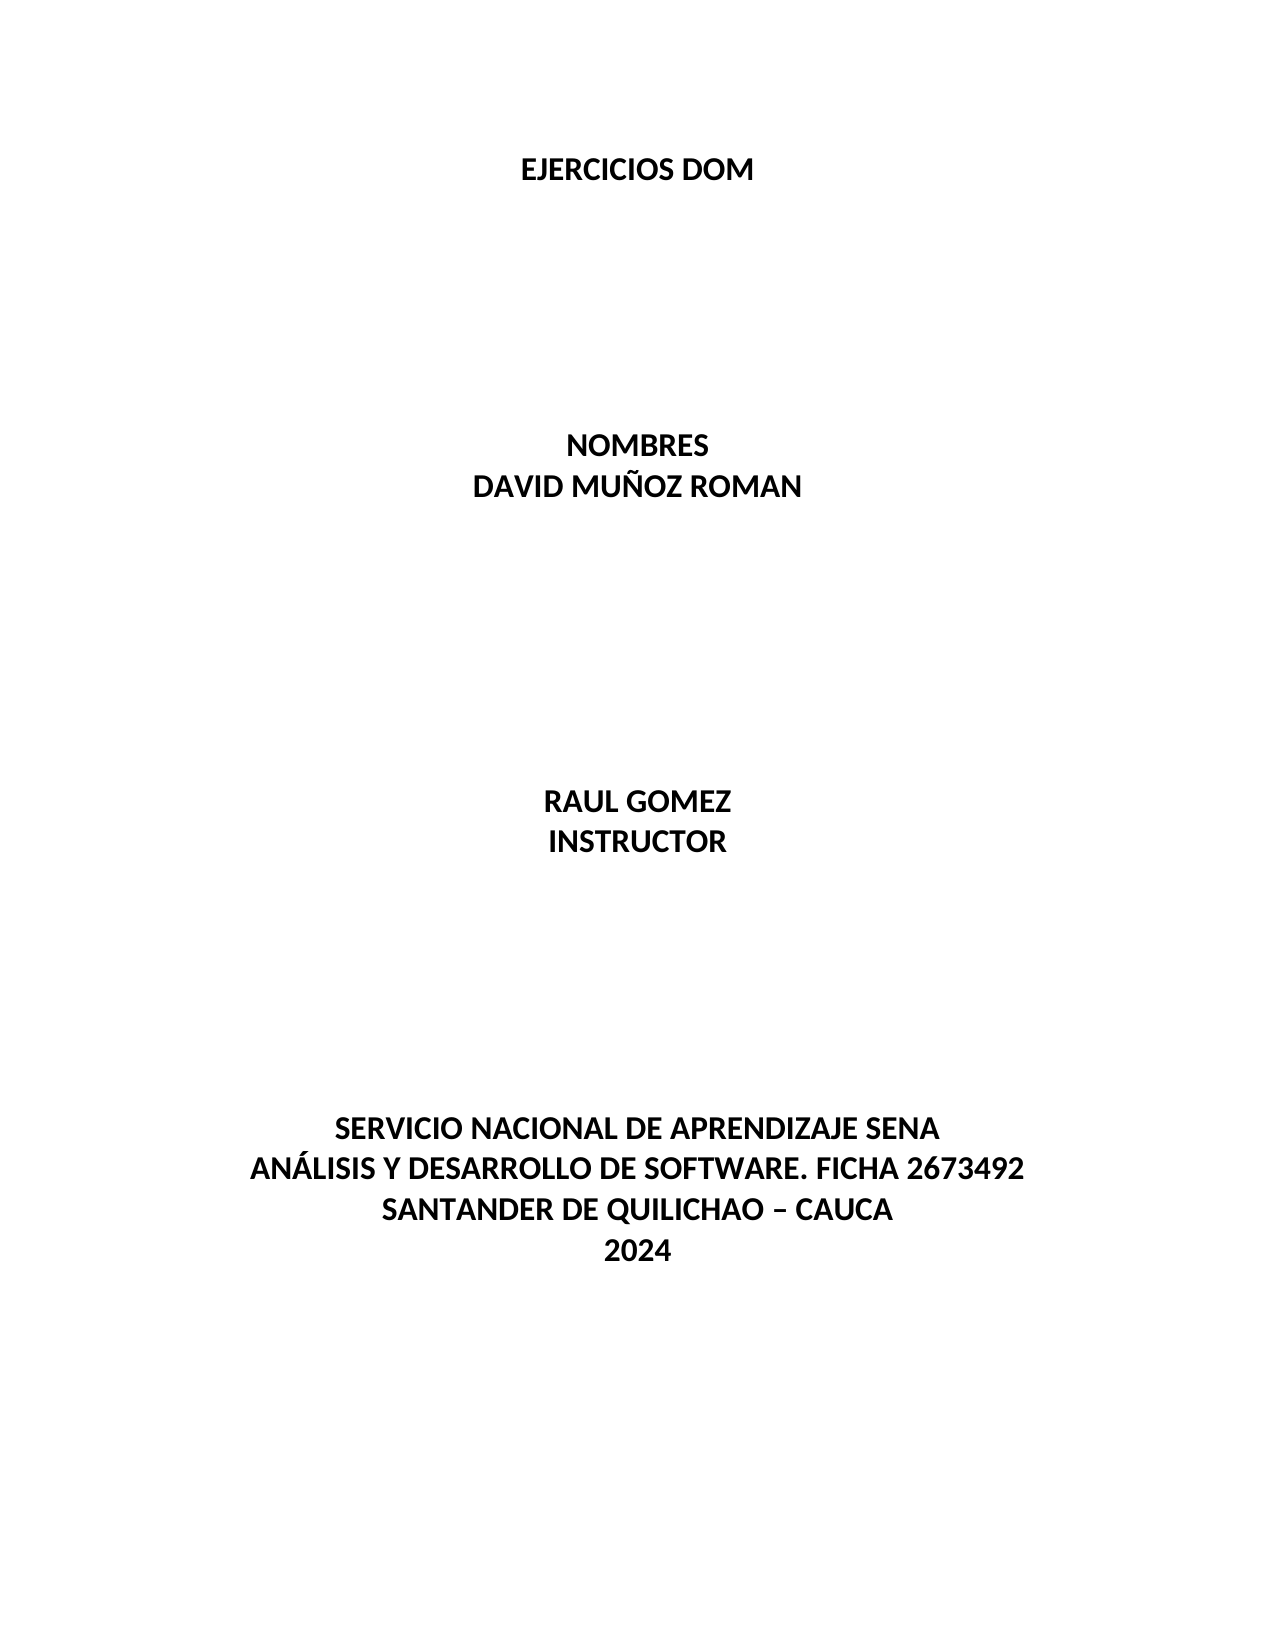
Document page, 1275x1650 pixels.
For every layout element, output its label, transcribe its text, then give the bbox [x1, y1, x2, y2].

text SANTANDER DE QUILICHAO – CAUCA [177, 1188, 1098, 1229]
text ANÁLISIS Y DESARROLLO DE SOFTWARE. FICHA 2673492 [177, 1147, 1098, 1188]
text EJERCICIOS DOM [177, 148, 1098, 399]
text DAVID MUÑOZ ROMAN [177, 465, 1098, 506]
text 2024 [177, 1229, 1098, 1269]
text SERVICIO NACIONAL DE APRENDIZAJE SENA [177, 1107, 1098, 1147]
text NOMBRES [177, 424, 1098, 465]
text RAUL GOMEZ [177, 780, 1098, 821]
text INSTRUCTOR [177, 821, 1098, 861]
